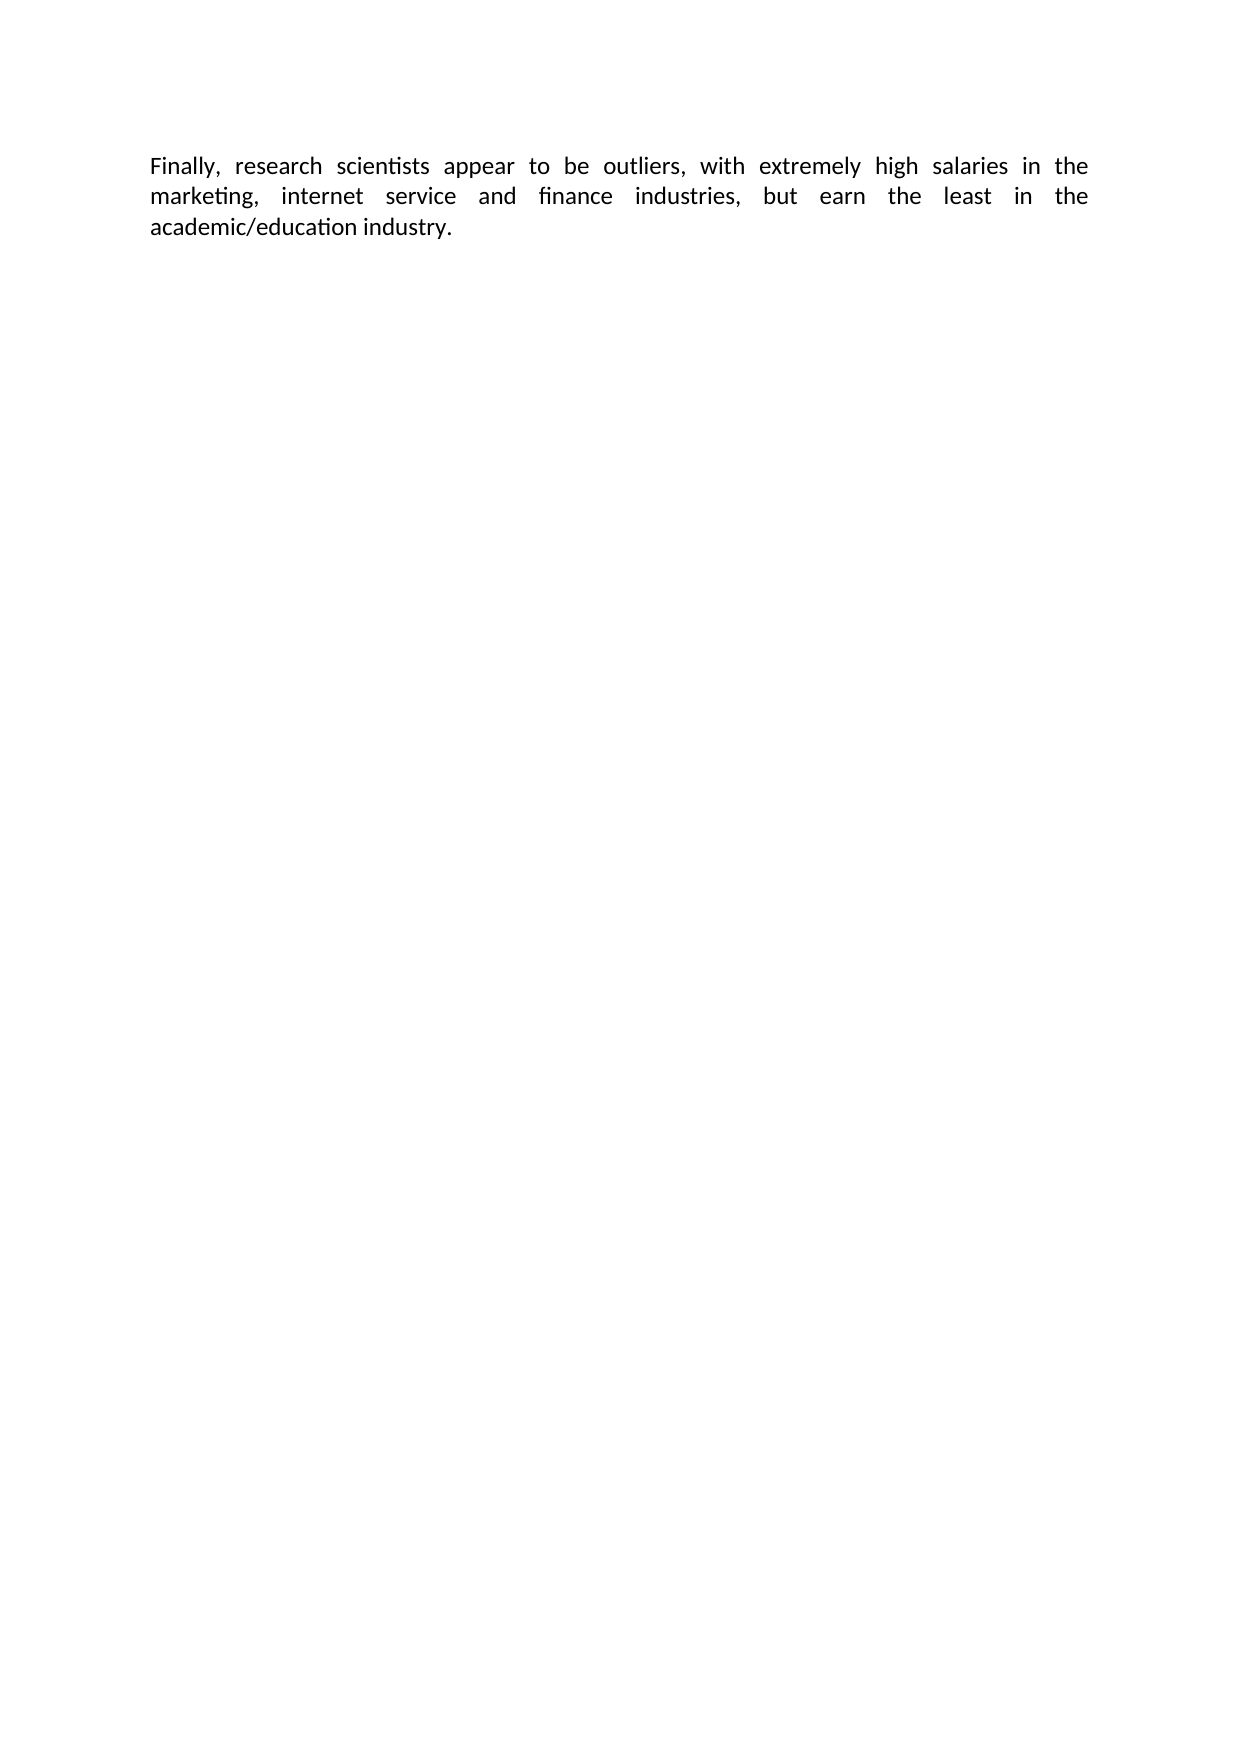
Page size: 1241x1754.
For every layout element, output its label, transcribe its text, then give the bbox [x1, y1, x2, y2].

text Finally, research scientists appear to be outliers, with extremely high salaries in the marketing, internet service and finance industries, but earn the least in the academic/education industry. [150, 150, 1090, 242]
